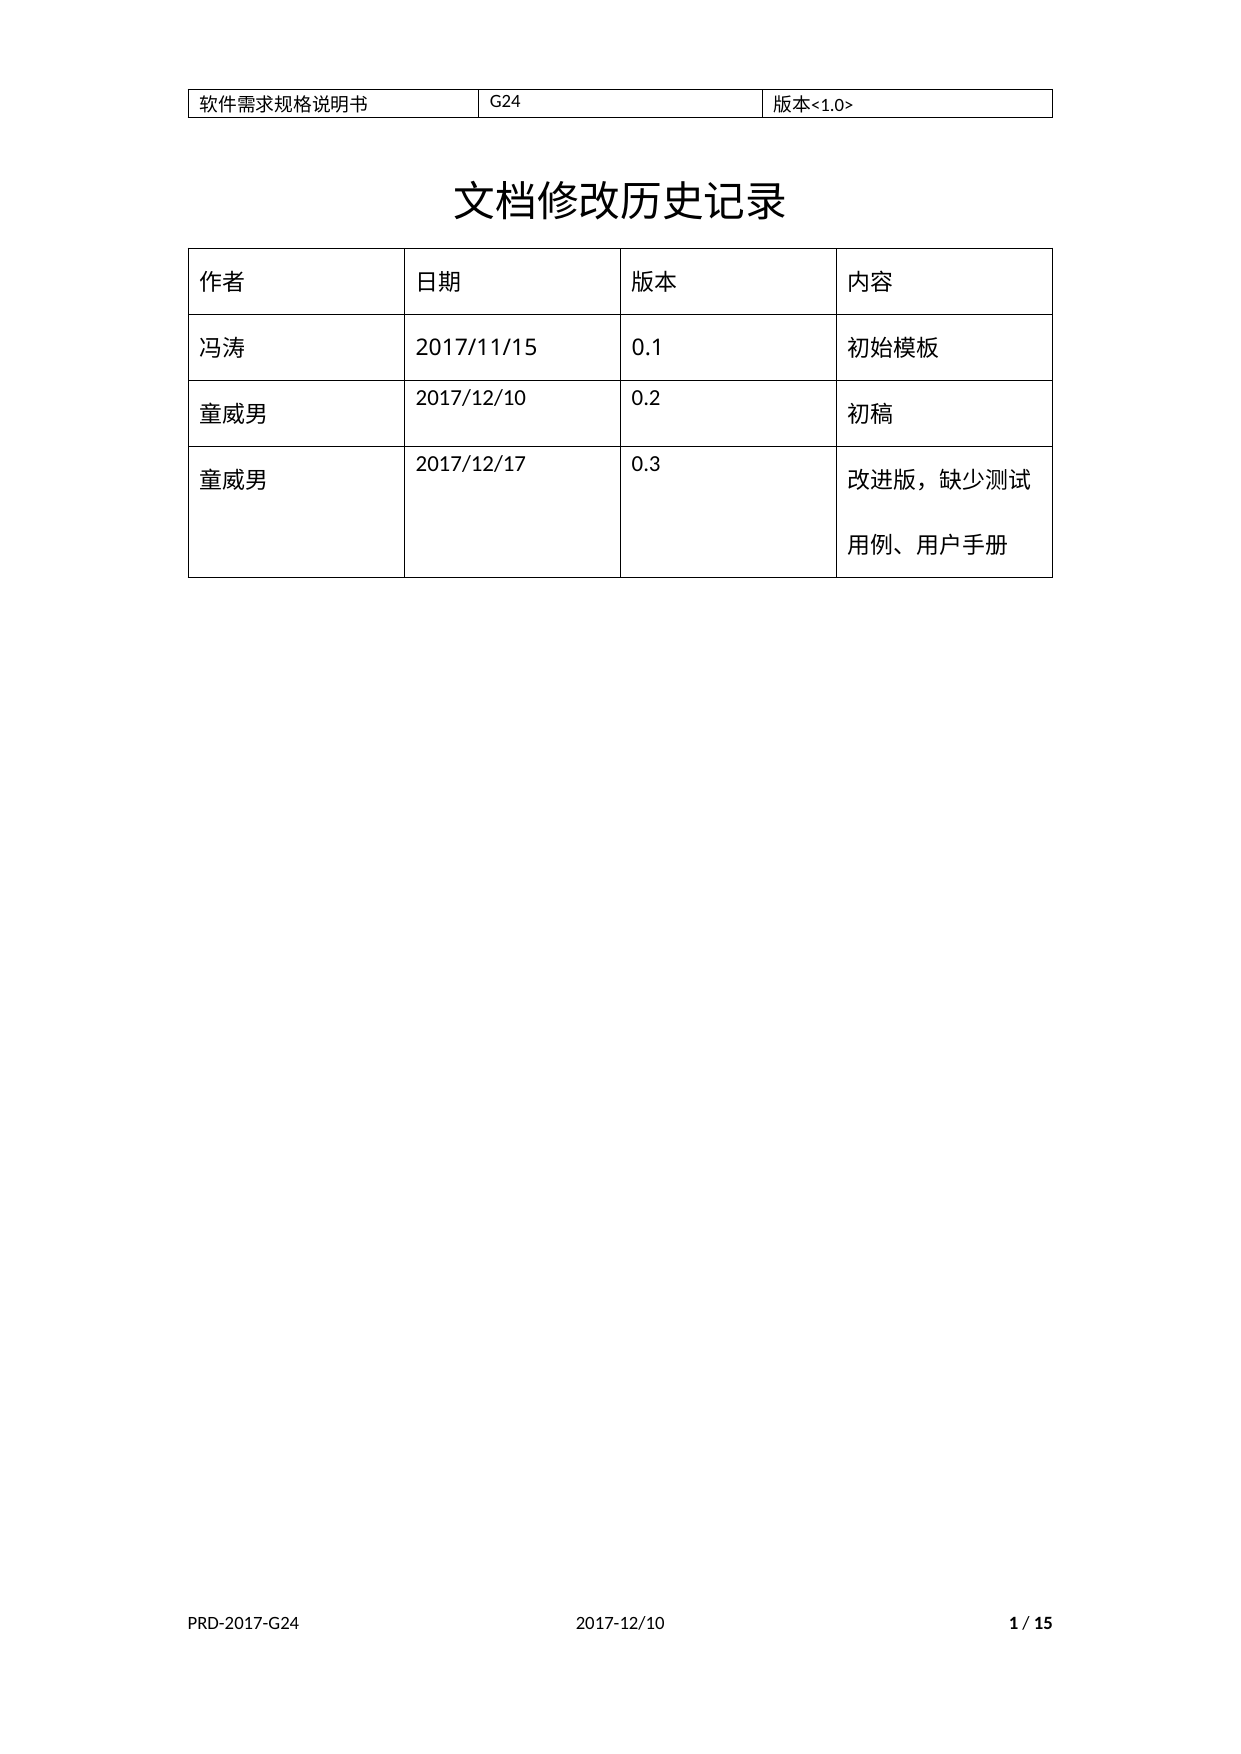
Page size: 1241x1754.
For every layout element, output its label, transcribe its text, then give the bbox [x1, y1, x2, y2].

table_header 内容 [837, 249, 1052, 313]
table_cell 2017/12/10 [405, 381, 620, 446]
table_cell 童威男 [189, 447, 404, 577]
text 文档修改历史记录 [187, 166, 1053, 231]
table_cell 0.2 [621, 381, 836, 446]
table_cell 童威男 [189, 381, 404, 446]
table_cell 0.1 [621, 315, 836, 379]
table_cell 初始模板 [837, 315, 1052, 379]
table_cell 冯涛 [189, 315, 404, 379]
table_cell 0.3 [621, 447, 836, 577]
table_cell 改进版，缺少测试用例、用户手册 [837, 447, 1052, 577]
table_cell 初稿 [837, 381, 1052, 446]
table_header 日期 [405, 249, 620, 313]
table_cell 2017/11/15 [405, 315, 620, 379]
table_header 版本 [621, 249, 836, 313]
table_cell 2017/12/17 [405, 447, 620, 577]
table_header 作者 [189, 249, 404, 313]
